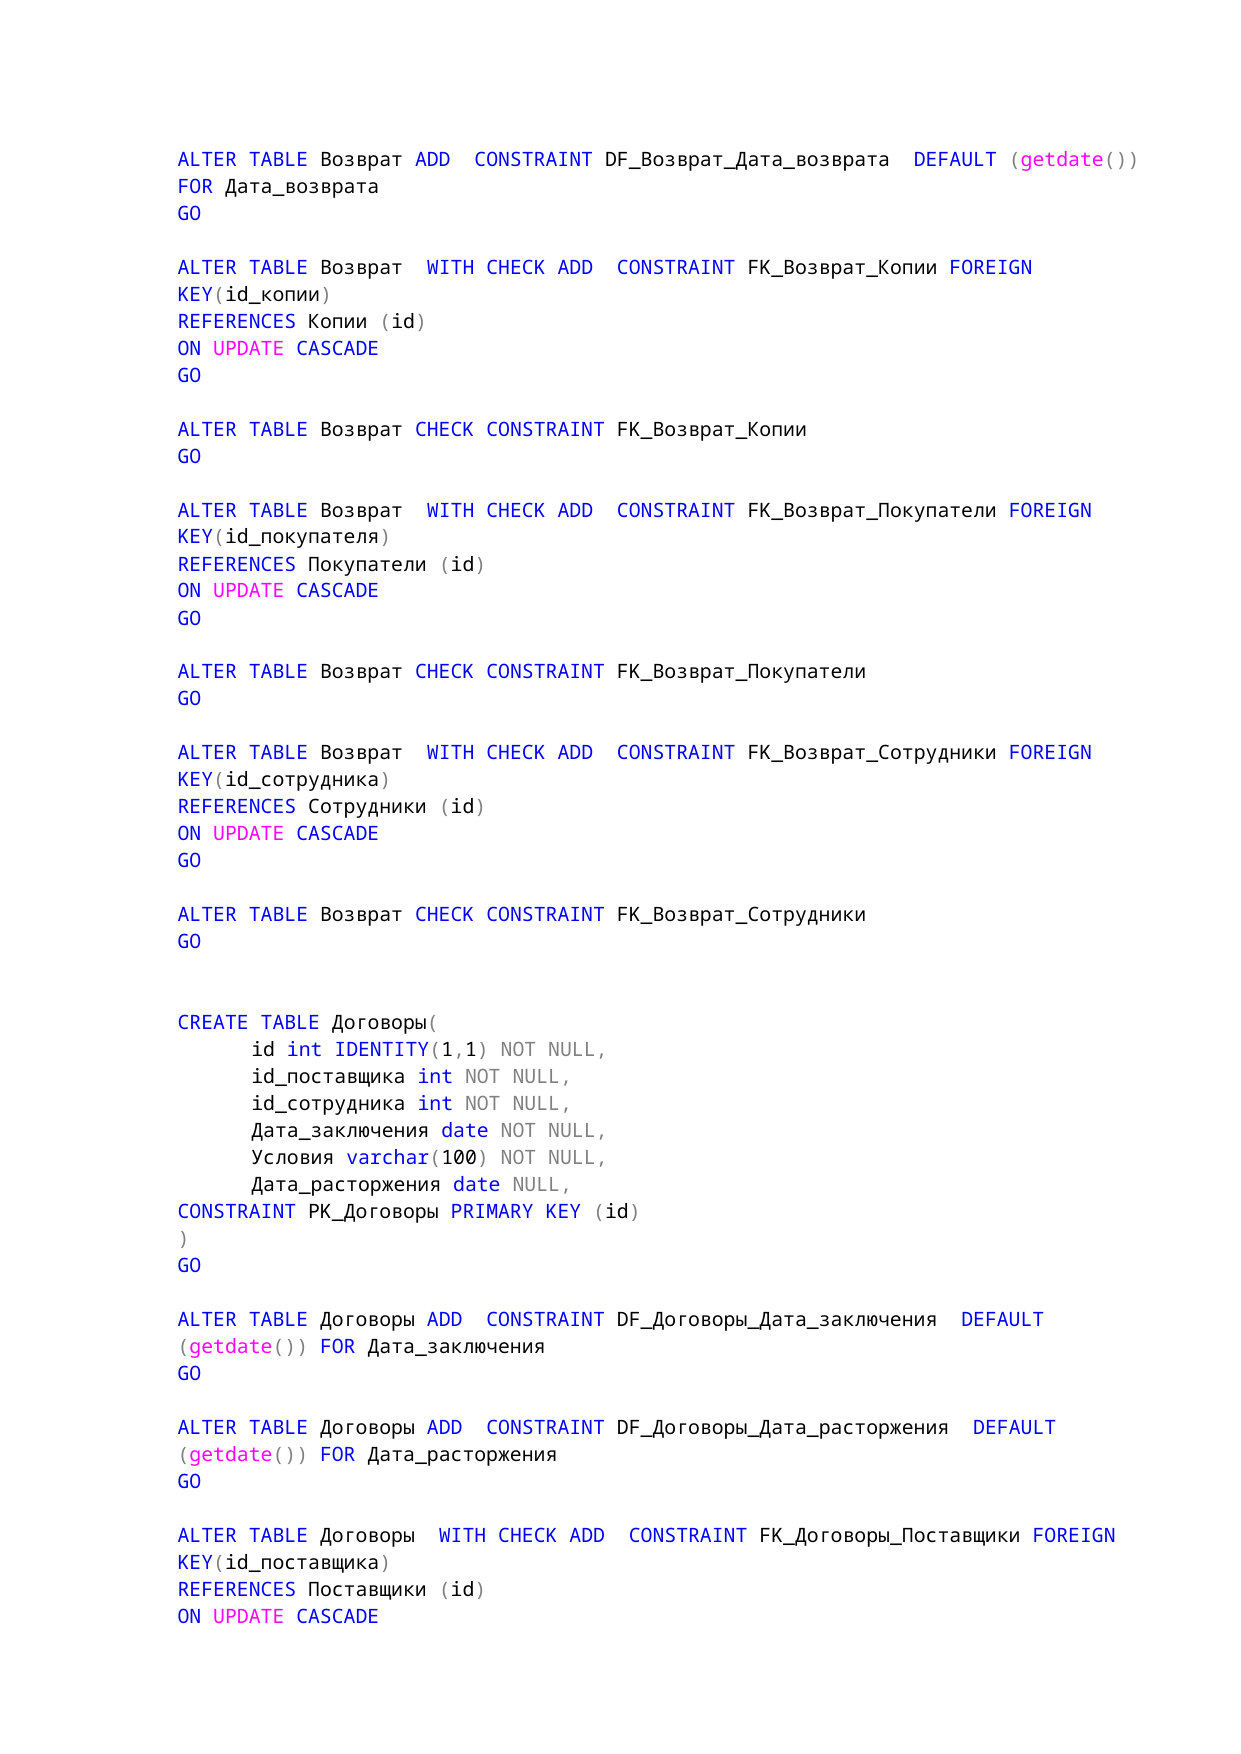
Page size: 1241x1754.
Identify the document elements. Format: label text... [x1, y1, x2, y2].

text GO [177, 442, 1152, 469]
text CONSTRAINT PK_Договоры PRIMARY KEY (id) [177, 1197, 1152, 1224]
text CREATE TABLE Договоры( [177, 1008, 1152, 1035]
text ALTER TABLE Возврат CHECK CONSTRAINT FK_Возврат_Копии [177, 415, 1152, 442]
text GO [177, 1251, 1152, 1278]
text ALTER TABLE Возврат WITH CHECK ADD CONSTRAINT FK_Возврат_Сотрудники FOREIGN KEY(id_сотрудника) [177, 739, 1152, 793]
text GO [177, 604, 1152, 631]
text GO [177, 685, 1152, 712]
text REFERENCES Поставщики (id) [177, 1575, 1152, 1602]
text ALTER TABLE Возврат CHECK CONSTRAINT FK_Возврат_Сотрудники [177, 901, 1152, 927]
text GO [177, 927, 1152, 954]
text REFERENCES Сотрудники (id) [177, 793, 1152, 819]
text Дата_расторжения date NULL, [177, 1170, 1152, 1197]
text ON UPDATE CASCADE [177, 334, 1152, 361]
text id_сотрудника int NOT NULL, [177, 1089, 1152, 1116]
text ALTER TABLE Возврат WITH CHECK ADD CONSTRAINT FK_Возврат_Покупатели FOREIGN KEY(id_покупателя) [177, 496, 1152, 550]
text GO [177, 1359, 1152, 1386]
text GO [177, 847, 1152, 873]
text ALTER TABLE Договоры WITH CHECK ADD CONSTRAINT FK_Договоры_Поставщики FOREIGN KEY(id_поставщика) [177, 1521, 1152, 1575]
text ON UPDATE CASCADE [177, 819, 1152, 847]
text REFERENCES Покупатели (id) [177, 550, 1152, 577]
text id int IDENTITY(1,1) NOT NULL, [177, 1035, 1152, 1062]
text Условия varchar(100) NOT NULL, [177, 1143, 1152, 1170]
text ALTER TABLE Возврат CHECK CONSTRAINT FK_Возврат_Покупатели [177, 658, 1152, 685]
text id_поставщика int NOT NULL, [177, 1062, 1152, 1089]
text Дата_заключения date NOT NULL, [177, 1116, 1152, 1143]
text GO [177, 1467, 1152, 1494]
text GO [177, 199, 1152, 226]
text ALTER TABLE Договоры ADD CONSTRAINT DF_Договоры_Дата_заключения DEFAULT (getdate()) FOR Дата_заключения [177, 1305, 1152, 1359]
text GO [177, 361, 1152, 388]
text ALTER TABLE Возврат WITH CHECK ADD CONSTRAINT FK_Возврат_Копии FOREIGN KEY(id_копии) [177, 253, 1152, 307]
text ON UPDATE CASCADE [177, 577, 1152, 604]
text ON UPDATE CASCADE [177, 1602, 1152, 1629]
text ALTER TABLE Договоры ADD CONSTRAINT DF_Договоры_Дата_расторжения DEFAULT (getdate()) FOR Дата_расторжения [177, 1413, 1152, 1467]
text ) [177, 1224, 1152, 1251]
text REFERENCES Копии (id) [177, 307, 1152, 334]
text ALTER TABLE Возврат ADD CONSTRAINT DF_Возврат_Дата_возврата DEFAULT (getdate()) FOR Дата_возврата [177, 145, 1152, 199]
